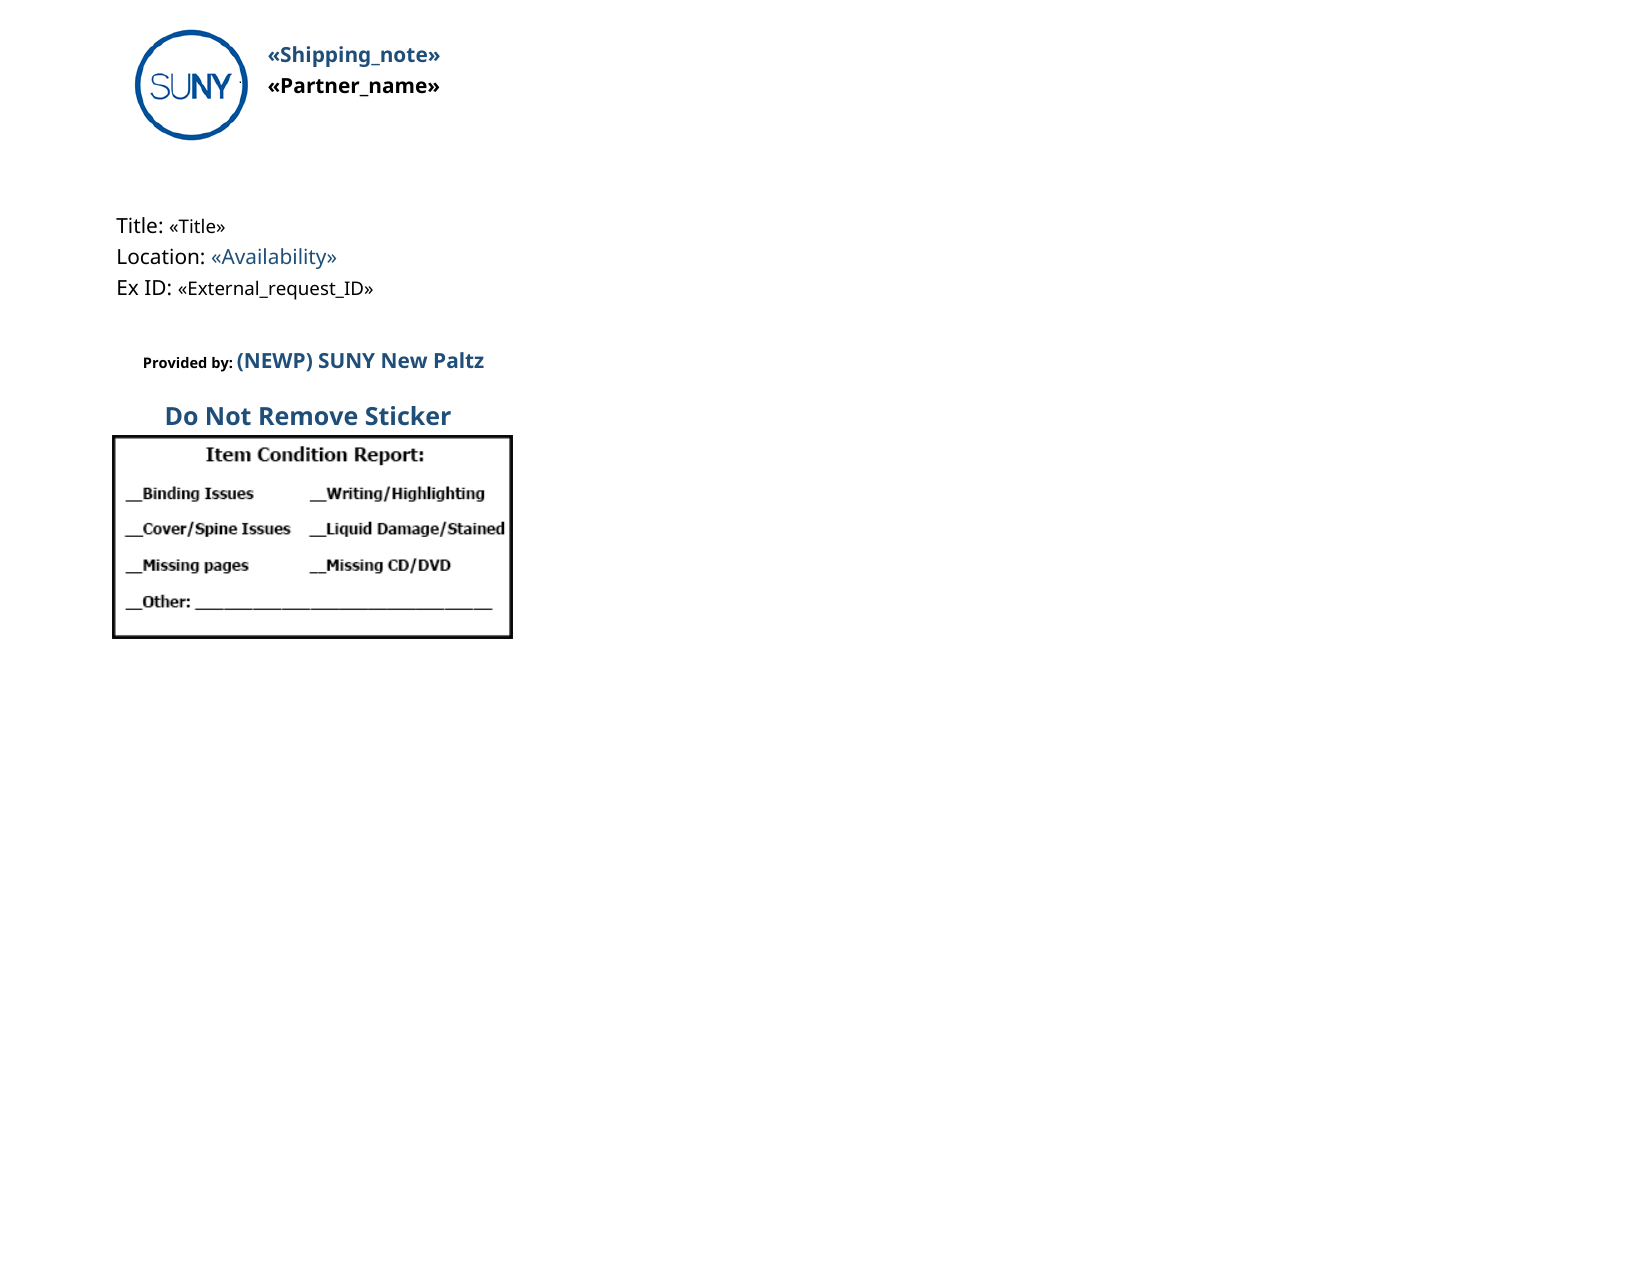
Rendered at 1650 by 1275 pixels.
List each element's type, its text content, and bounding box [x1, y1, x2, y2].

picture [112, 435, 513, 639]
table_header «Shipping_note» «Partner_name» Title: «Title» Location: «Availability» Ex ID: «External_request_ID» Provided by: (NEWP) SUNY New Paltz Do Not Remove Sticker [75, 28, 575, 647]
picture [134, 28, 249, 142]
